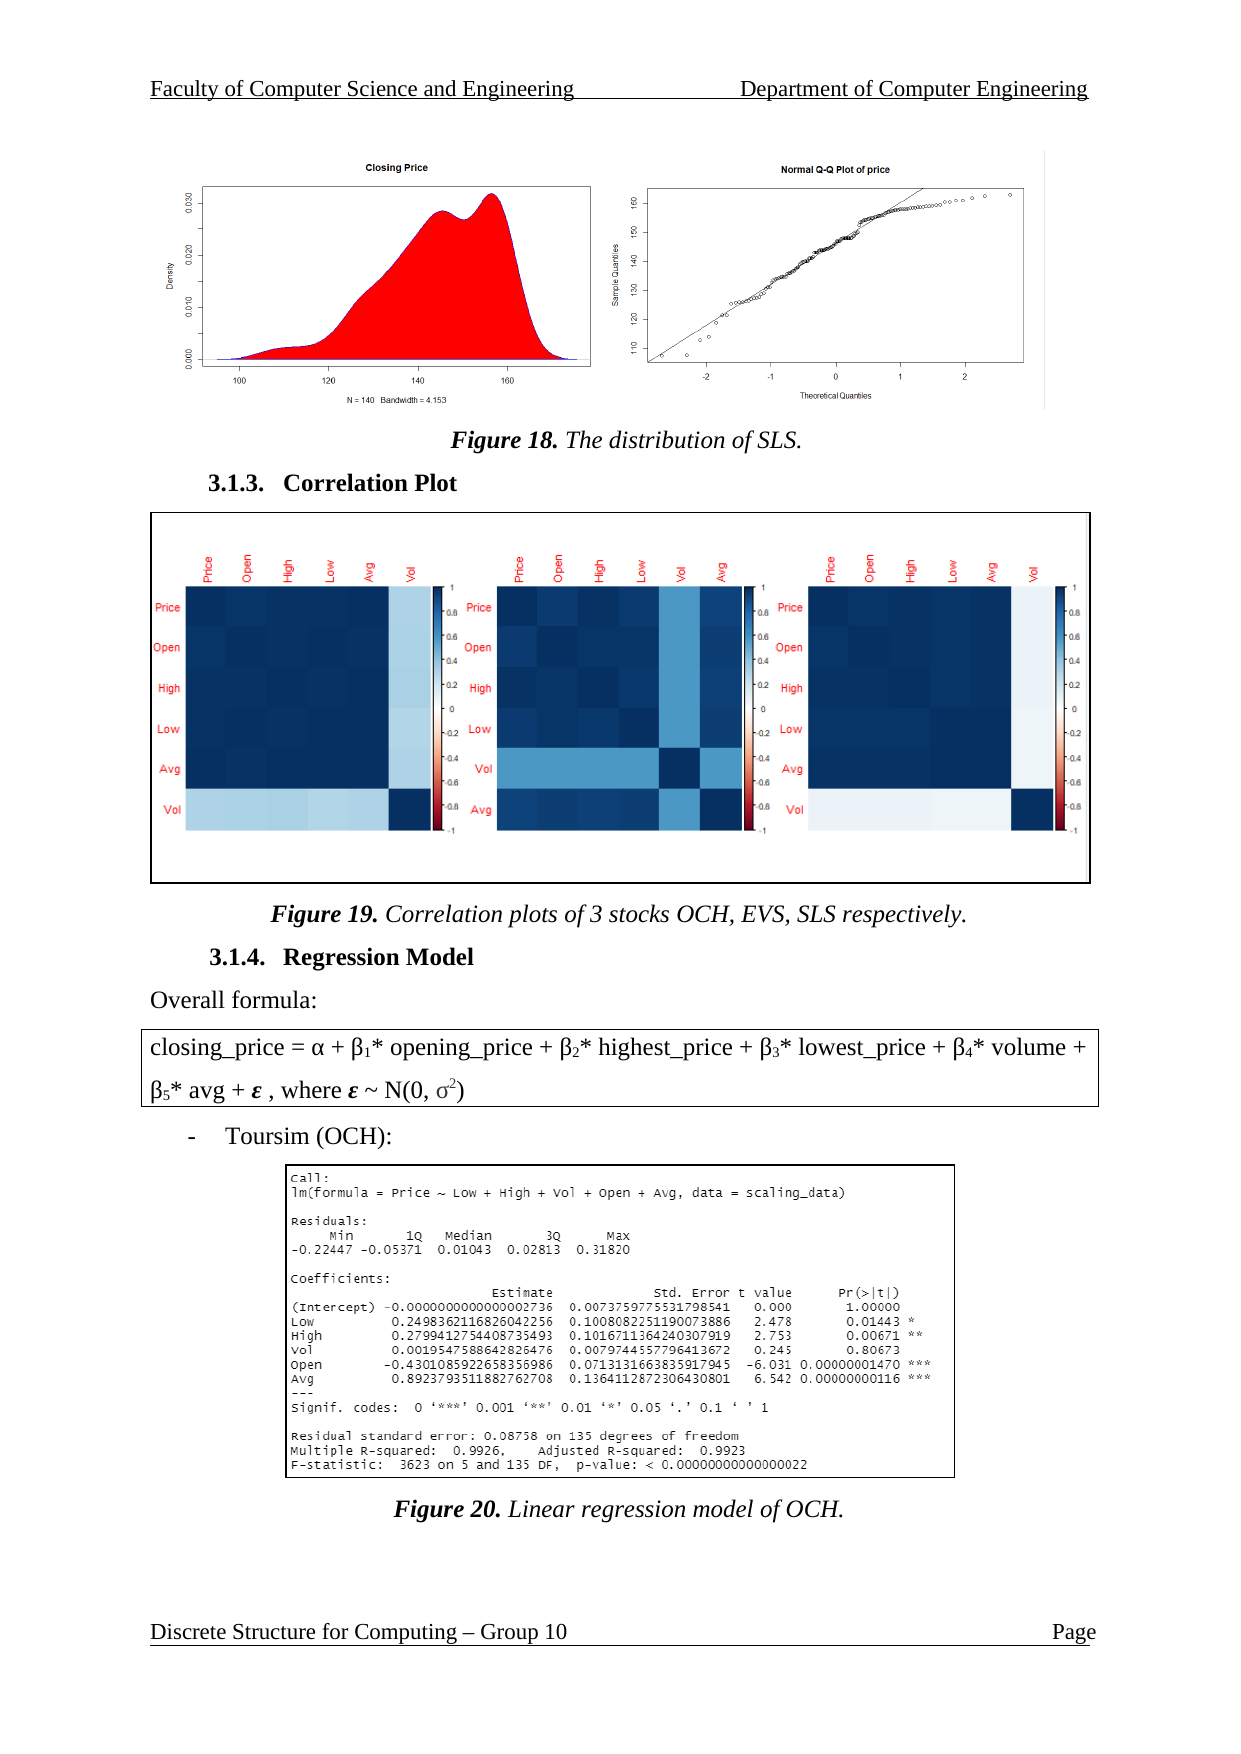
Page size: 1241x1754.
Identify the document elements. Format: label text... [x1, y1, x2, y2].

picture [287, 1166, 954, 1477]
list Regression Model [209, 942, 1090, 971]
list Correlation Plot [208, 468, 1090, 497]
text closing_price = α + β1* opening_price + β2* highest_price + β3* lowest_price + β4* volume + β5* avg + ε , where ε ~ N(0, σ2) [142, 1030, 1098, 1106]
text Figure 19. Correlation plots of 3 stocks OCH, EVS, SLS respectively. [150, 899, 1090, 928]
picture [164, 150, 1046, 410]
list Toursim (OCH): [187, 1121, 1090, 1150]
text Overall formula: [150, 986, 1090, 1014]
picture [152, 513, 1089, 882]
text Figure 18. The distribution of SLS. [165, 425, 1090, 454]
text Figure 20. Linear regression model of OCH. [150, 1494, 1090, 1522]
